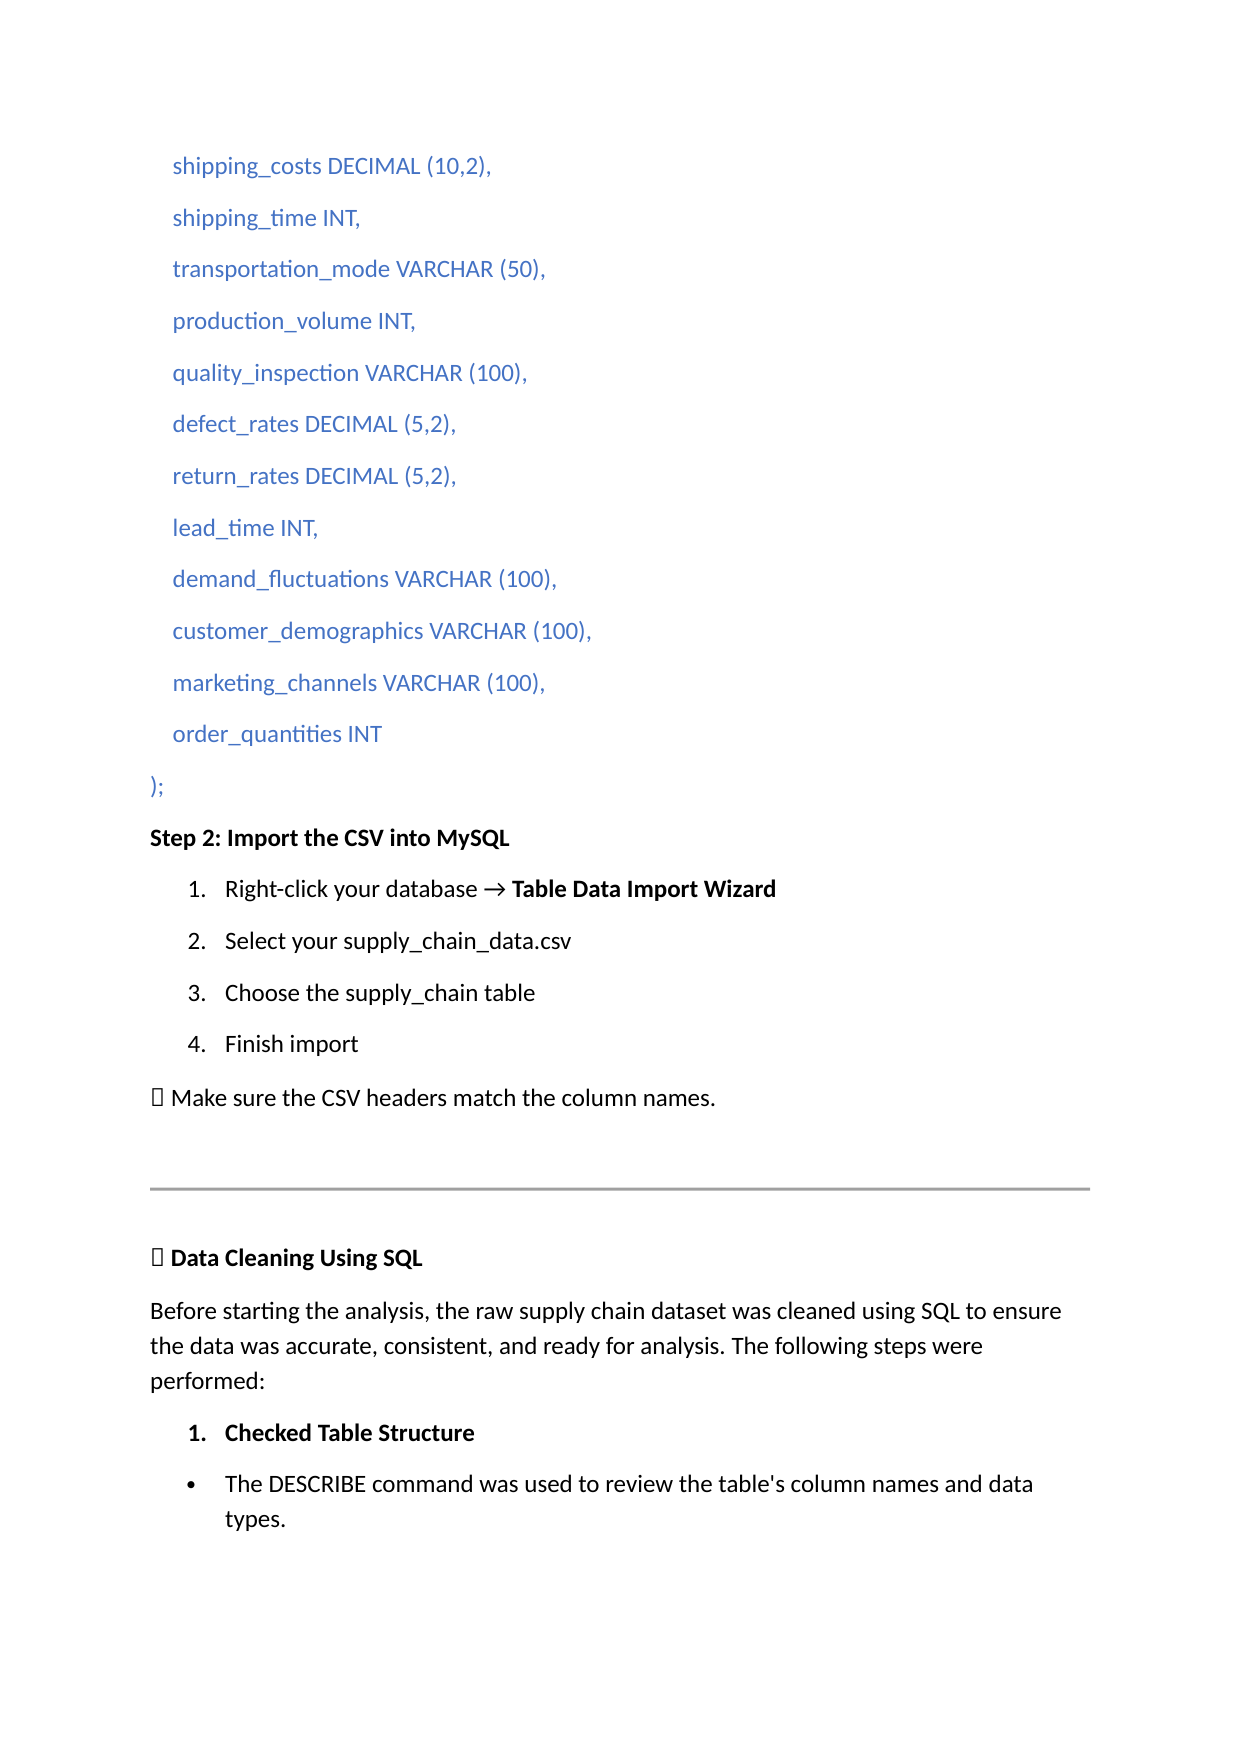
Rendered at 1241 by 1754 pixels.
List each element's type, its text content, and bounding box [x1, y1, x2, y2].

list Checked Table Structure [187, 1417, 1090, 1447]
text order_quantities INT [150, 718, 1090, 749]
text customer_demographics VARCHAR (100), [150, 615, 1090, 646]
text quality_inspection VARCHAR (100), [150, 357, 1090, 387]
text lead_time INT, [150, 512, 1090, 542]
text shipping_costs DECIMAL (10,2), [150, 150, 1090, 181]
text transportation_mode VARCHAR (50), [150, 253, 1090, 284]
list Right-click your database → Table Data Import Wizard [187, 873, 1090, 904]
text Before starting the analysis, the raw supply chain dataset was cleaned using SQL to ensure the data was accurate, consistent, and ready for analysis. The following steps were performed: [150, 1295, 1090, 1396]
text 🔹 Data Cleaning Using SQL [150, 1239, 1090, 1273]
list Finish import [187, 1028, 1090, 1059]
text marketing_channels VARCHAR (100), [150, 667, 1090, 697]
list Choose the supply_chain table [187, 977, 1090, 1007]
list The DESCRIBE command was used to review the table's column names and data types. [187, 1468, 1090, 1534]
text production_volume INT, [150, 305, 1090, 336]
text shipping_time INT, [150, 202, 1090, 232]
text ); [150, 770, 1090, 801]
list Select your supply_chain_data.csv [187, 925, 1090, 956]
text Step 2: Import the CSV into MySQL [150, 822, 1090, 852]
text ✅ Make sure the CSV headers match the column names. [150, 1080, 1090, 1114]
text demand_fluctuations VARCHAR (100), [150, 563, 1090, 594]
text defect_rates DECIMAL (5,2), [150, 408, 1090, 439]
text return_rates DECIMAL (5,2), [150, 460, 1090, 491]
